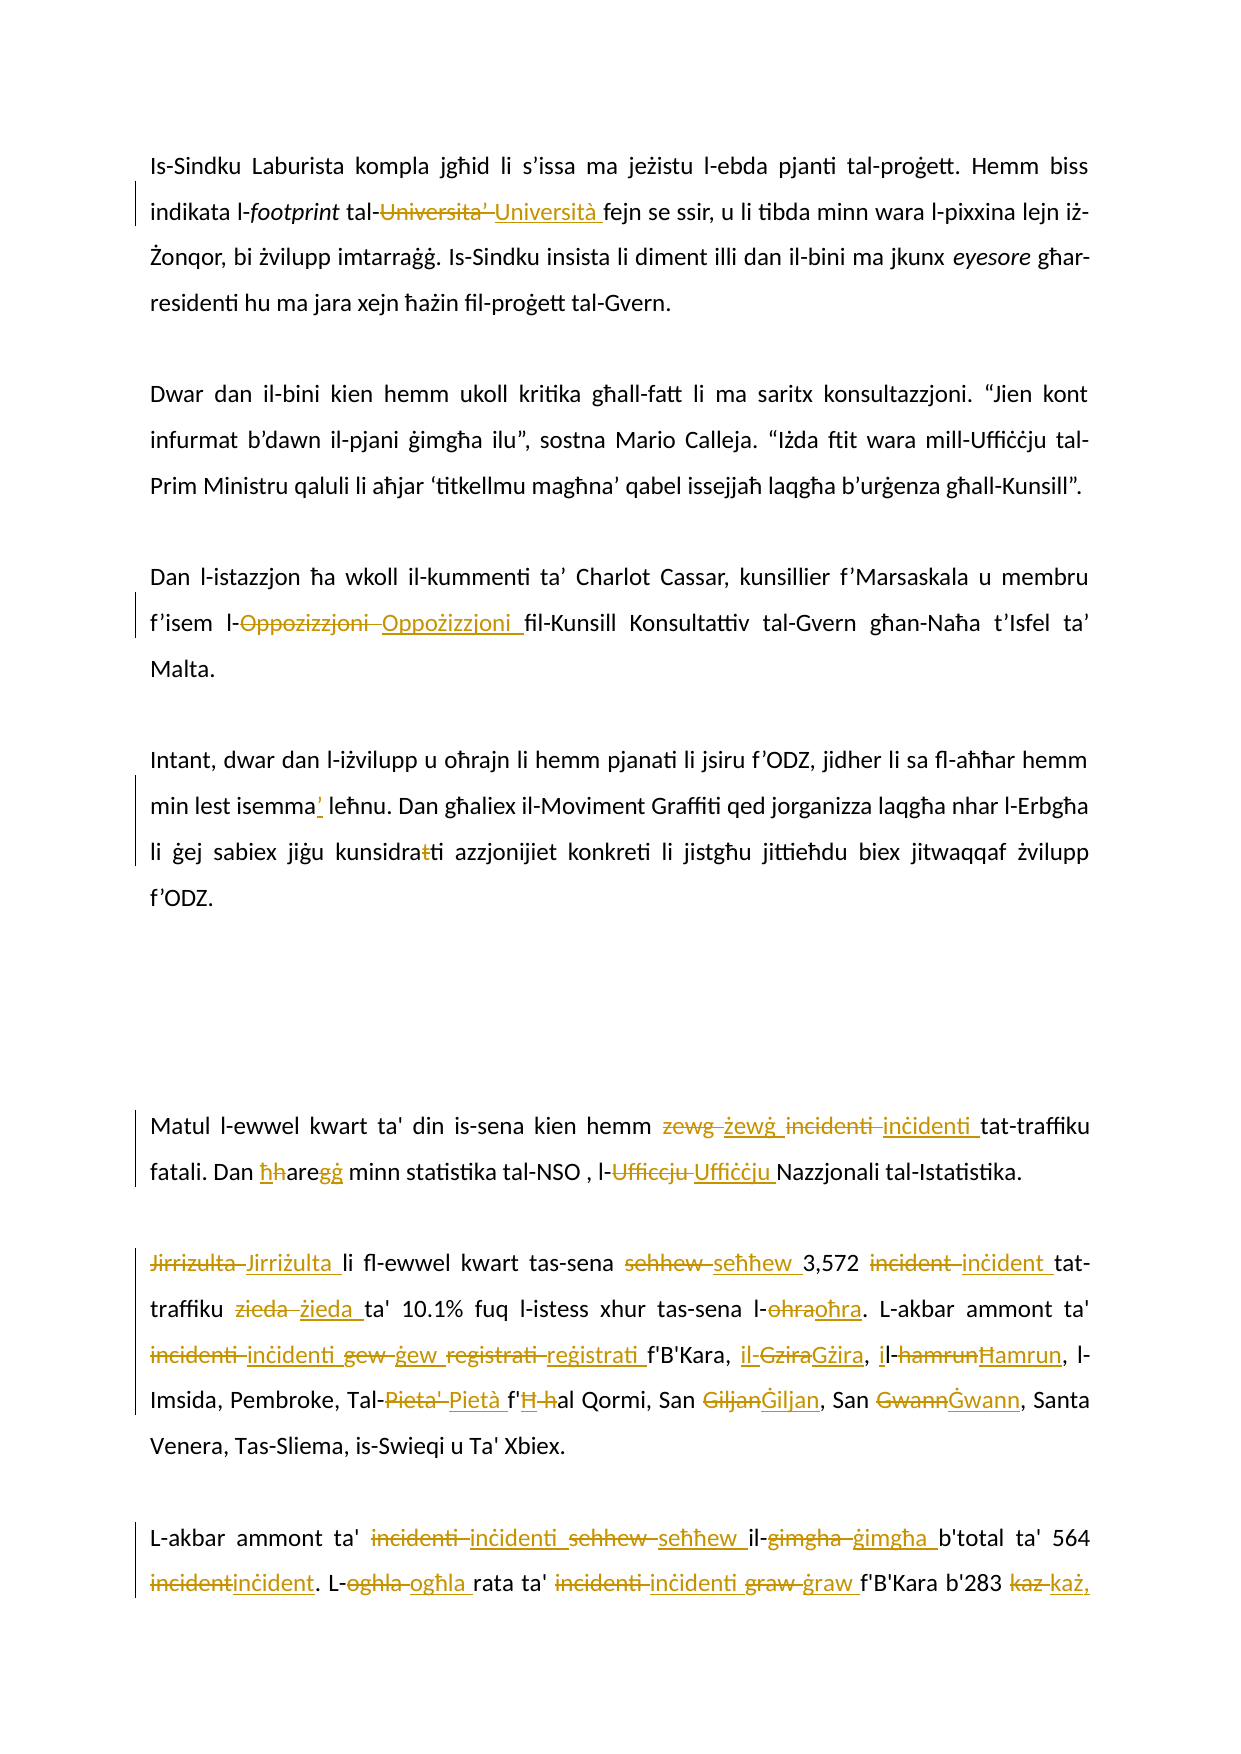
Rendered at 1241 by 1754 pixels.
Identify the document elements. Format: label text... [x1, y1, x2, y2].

text li fl-ewwel kwart tas-sena 3,572 tat-traffiku ta' 10.1% fuq l-istess xhur tas-sena l-. L-akbar ammont ta' f'B'Kara, , l-, l-Imsida, Pembroke, Tal-f'al Qormi, San , San , Santa Venera, Tas-Sliema, is-Swieqi u Ta' Xbiex. [150, 1247, 1090, 1461]
text Is-Sindku Laburista kompla jgħid li s’issa ma jeżistu l-ebda pjanti tal-proġett. Hemm biss indikata l-footprint tal-fejn se ssir, u li tibda minn wara l-pixxina lejn iż-Żonqor, bi żvilupp imtarraġġ. Is-Sindku insista li diment illi dan il-bini ma jkunx eyesore għar-residenti hu ma jara xejn ħażin fil-proġett tal-Gvern. [150, 150, 1090, 318]
text Intant, dwar dan l-iżvilupp u oħrajn li hemm pjanati li jsiru f’ODZ, jidher li sa fl-aħħar hemm min lest isemma leħnu. Dan għaliex il-Moviment Graffiti qed jorganizza laqgħa nhar l-Erbgħa li ġej sabiex jiġu kunsidrati azzjonijiet konkreti li jistgħu jittieħdu biex jitwaqqaf żvilupp f’ODZ. [150, 744, 1090, 912]
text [150, 1522, 1090, 1598]
text Matul l-ewwel kwart ta' din is-sena kien hemm tat-traffiku fatali. Dan are minn statistika tal-NSO , l-Nazzjonali tal-Istatistika. [150, 1110, 1090, 1187]
text Dwar dan il-bini kien hemm ukoll kritika għall-fatt li ma saritx konsultazzjoni. “Jien kont infurmat b’dawn il-pjani ġimgħa ilu”, sostna Mario Calleja. “Iżda ftit wara mill-Uffiċċju tal-Prim Ministru qaluli li aħjar ‘titkellmu magħna’ qabel issejjaħ laqgħa b’urġenza għall-Kunsill”. [150, 379, 1090, 501]
text Dan l-istazzjon ħa wkoll il-kummenti ta’ Charlot Cassar, kunsillier f’Marsaskala u membru f’isem l-fil-Kunsill Konsultattiv tal-Gvern għan-Naħa t’Isfel ta’ Malta. [150, 562, 1090, 683]
